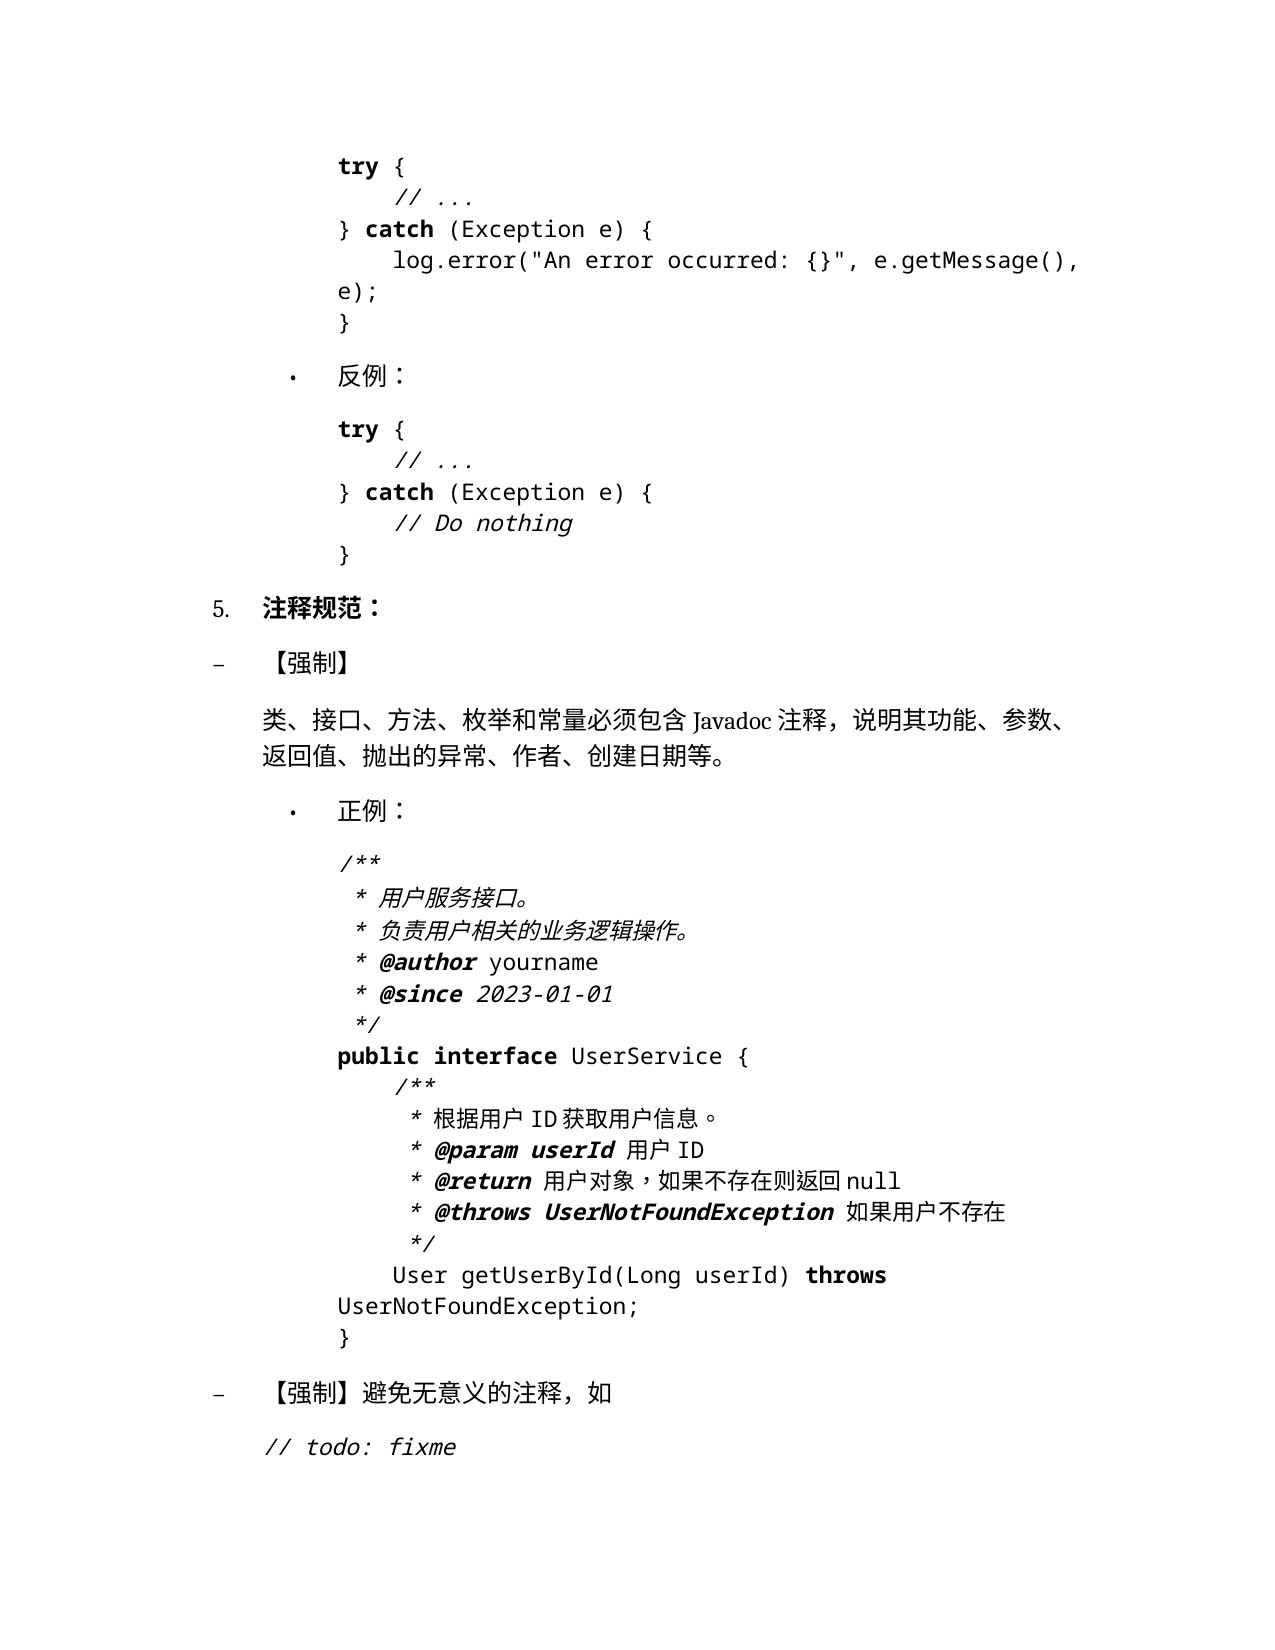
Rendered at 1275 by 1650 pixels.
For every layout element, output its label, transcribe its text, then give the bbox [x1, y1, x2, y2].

list 正例： [287, 793, 1087, 827]
list 注释规范： [212, 590, 1087, 624]
list 【强制】避免无意义的注释，如 [212, 1373, 1087, 1409]
list 反例： [287, 358, 1087, 392]
list try { // ... } catch (Exception e) { // Do nothing } [287, 413, 1087, 569]
list 【强制】 [212, 645, 1087, 679]
list 类、接口、方法、枚举和常量必须包含 Javadoc 注释，说明其功能、参数、返回值、抛出的异常、作者、创建日期等。 [212, 700, 1087, 773]
list // todo: fixme [212, 1430, 1087, 1462]
list try { // ... } catch (Exception e) { log.error("An error occurred: {}", e.getMessage(), e); } [287, 150, 1087, 337]
list /** * 用户服务接口。 * 负责用户相关的业务逻辑操作。 * @author yourname * @since 2023-01-01 */ public interface UserService { /** * 根据用户ID获取用户信息。 * @param userId 用户ID * @return 用户对象，如果不存在则返回null * @throws UserNotFoundException 如果用户不存在 */ User getUserById(Long userId) throws UserNotFoundException; } [287, 848, 1087, 1352]
